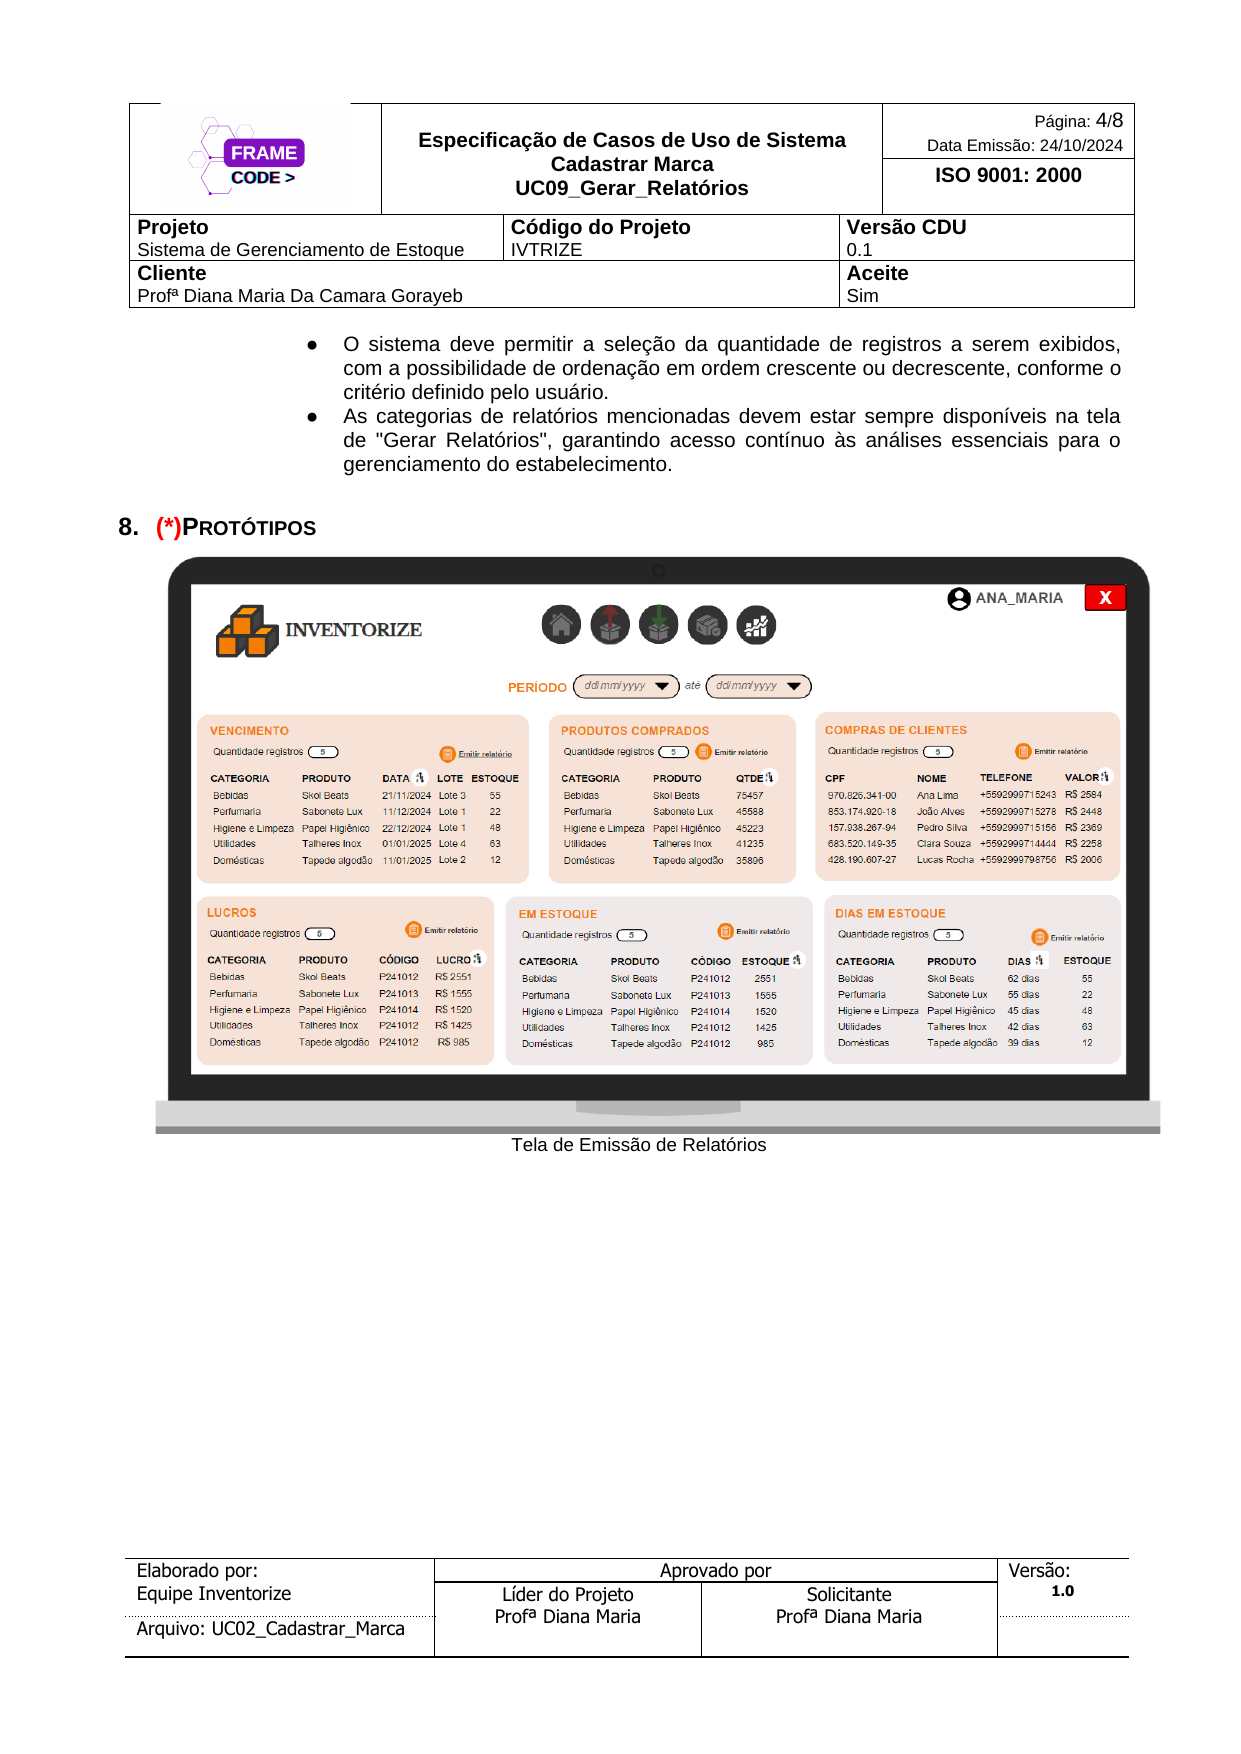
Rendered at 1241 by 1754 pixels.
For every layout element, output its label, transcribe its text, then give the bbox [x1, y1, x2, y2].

list (*)Protótipos [118, 512, 1122, 541]
list O sistema deve permitir a seleção da quantidade de registros a serem exibidos, com a possibilidade de ordenação em ordem crescente ou decrescente, conforme o critério definido pelo usuário. [306, 332, 1122, 403]
text Tela de Emissão de Relatórios [156, 1134, 1122, 1155]
picture [160, 103, 351, 209]
picture [155, 553, 1161, 1134]
list As categorias de relatórios mencionadas devem estar sempre disponíveis na tela de "Gerar Relatórios", garantindo acesso contínuo às análises essenciais para o gerenciamento do estabelecimento. [306, 403, 1122, 475]
